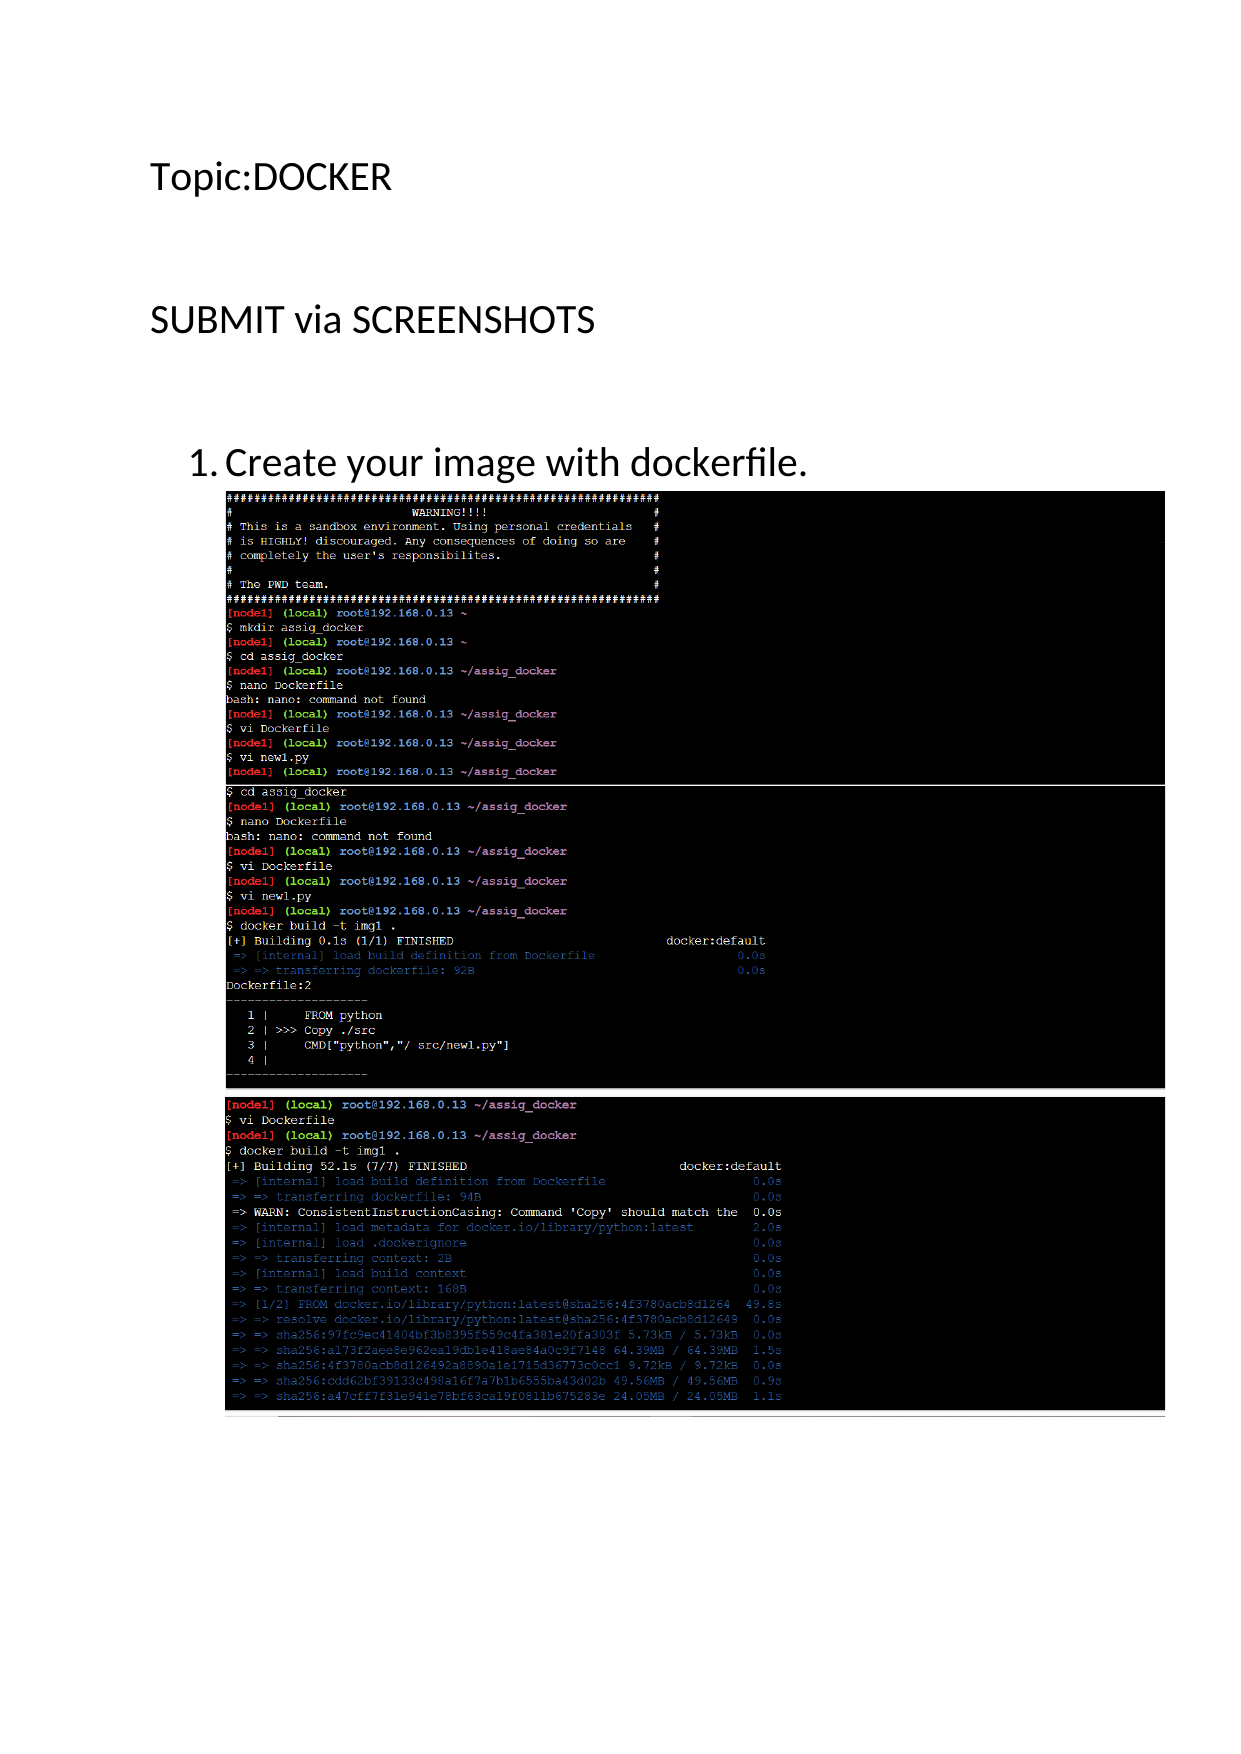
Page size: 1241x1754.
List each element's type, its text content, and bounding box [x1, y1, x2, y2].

list Create your image with dockerfile. [187, 436, 1090, 487]
text Topic:DOCKER [150, 150, 1090, 201]
picture [225, 491, 1166, 785]
picture [225, 1092, 1166, 1417]
picture [225, 786, 1166, 1091]
text SUBMIT via SCREENSHOTS [150, 293, 1090, 344]
